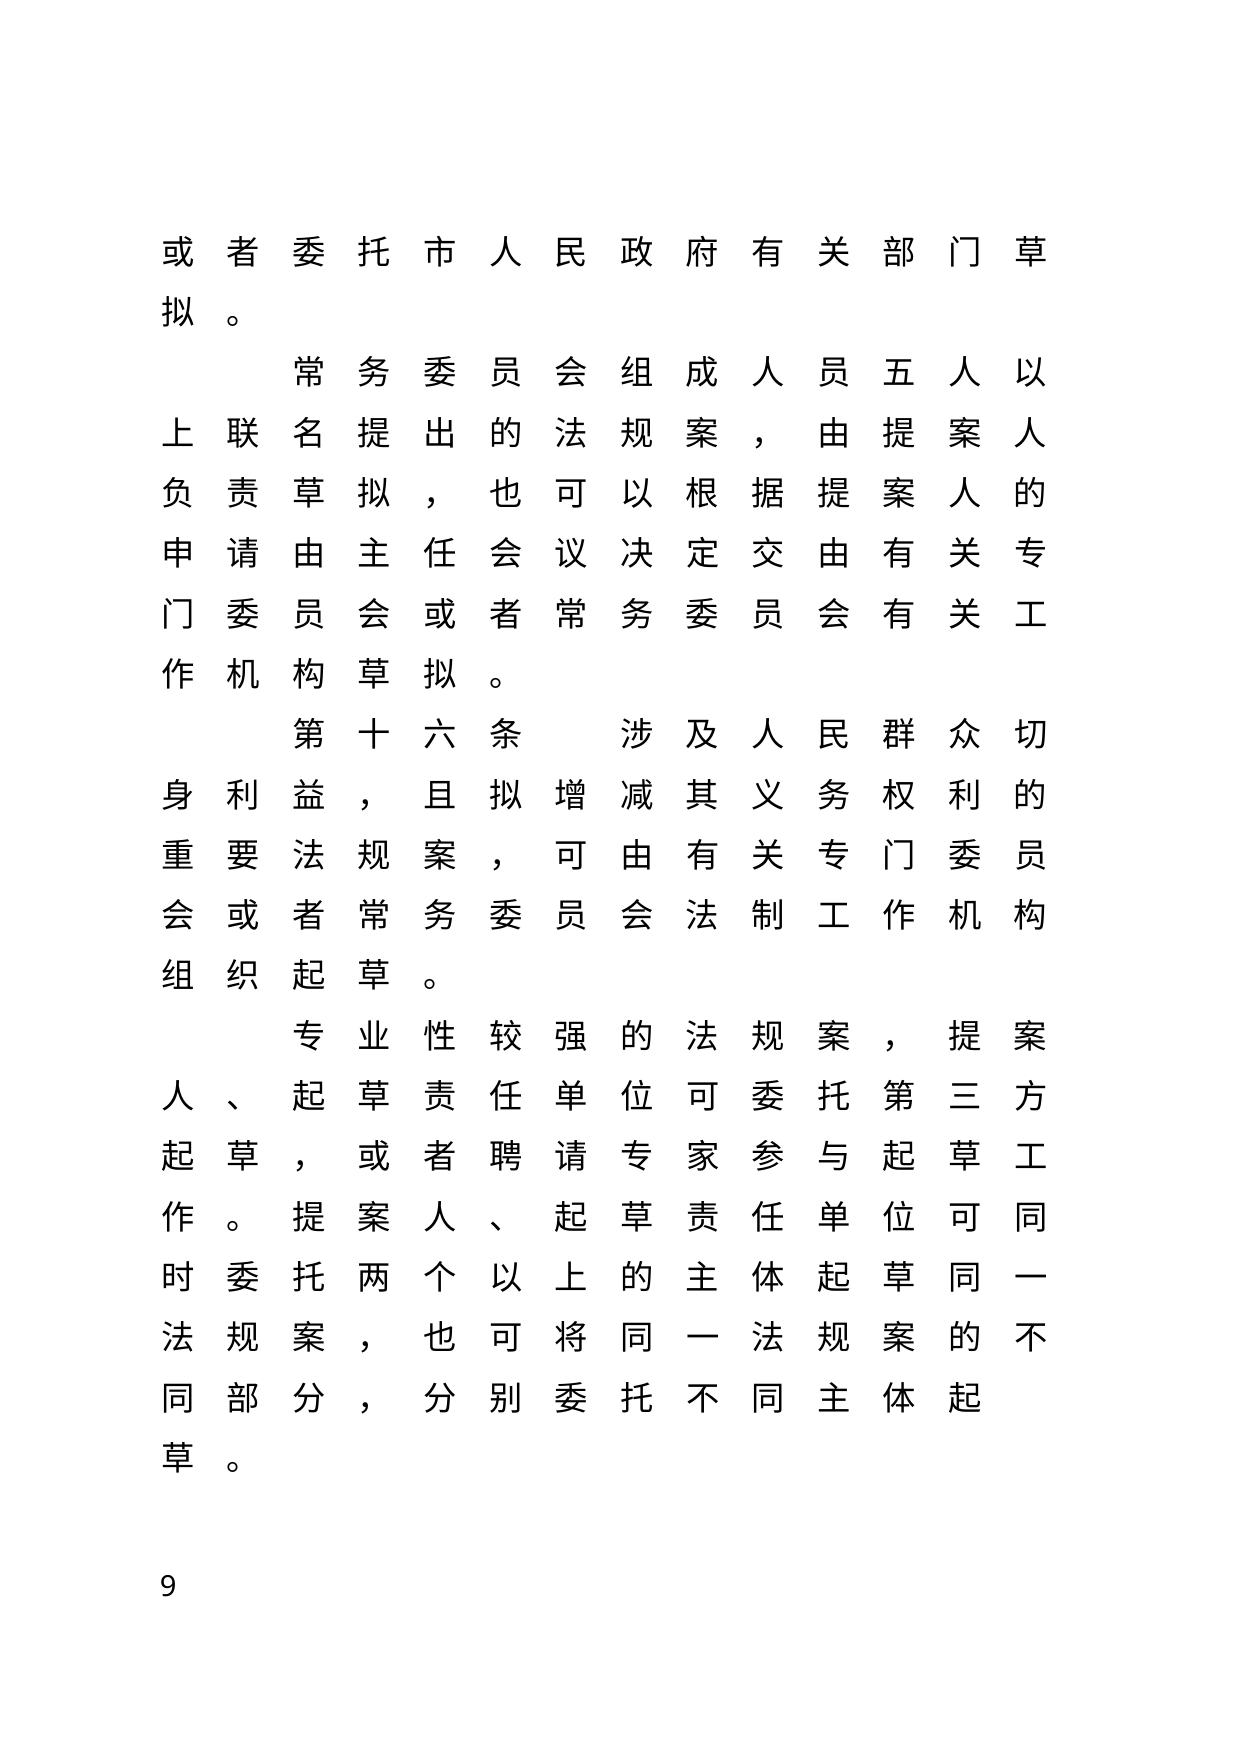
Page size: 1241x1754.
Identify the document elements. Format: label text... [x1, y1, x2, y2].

text 常务委员会组成人员五人以上联名提出的法规案，由提案人负责草拟，也可以根据提案人的申请由主任会议决定交由有关专门委员会或者常务委员会有关工作机构草拟。 [161, 340, 1079, 702]
text 第十六条 涉及人民群众切身利益，且拟增减其义务权利的重要法规案，可由有关专门委员会或者常务委员会法制工作机构组织起草。 [161, 702, 1079, 1003]
text 专业性较强的法规案，提案人、起草责任单位可委托第三方起草，或者聘请专家参与起草工作。提案人、起草责任单位可同时委托两个以上的主体起草同一法规案，也可将同一法规案的不同部分，分别委托不同主体起草。 [161, 1003, 1079, 1486]
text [161, 219, 1079, 340]
